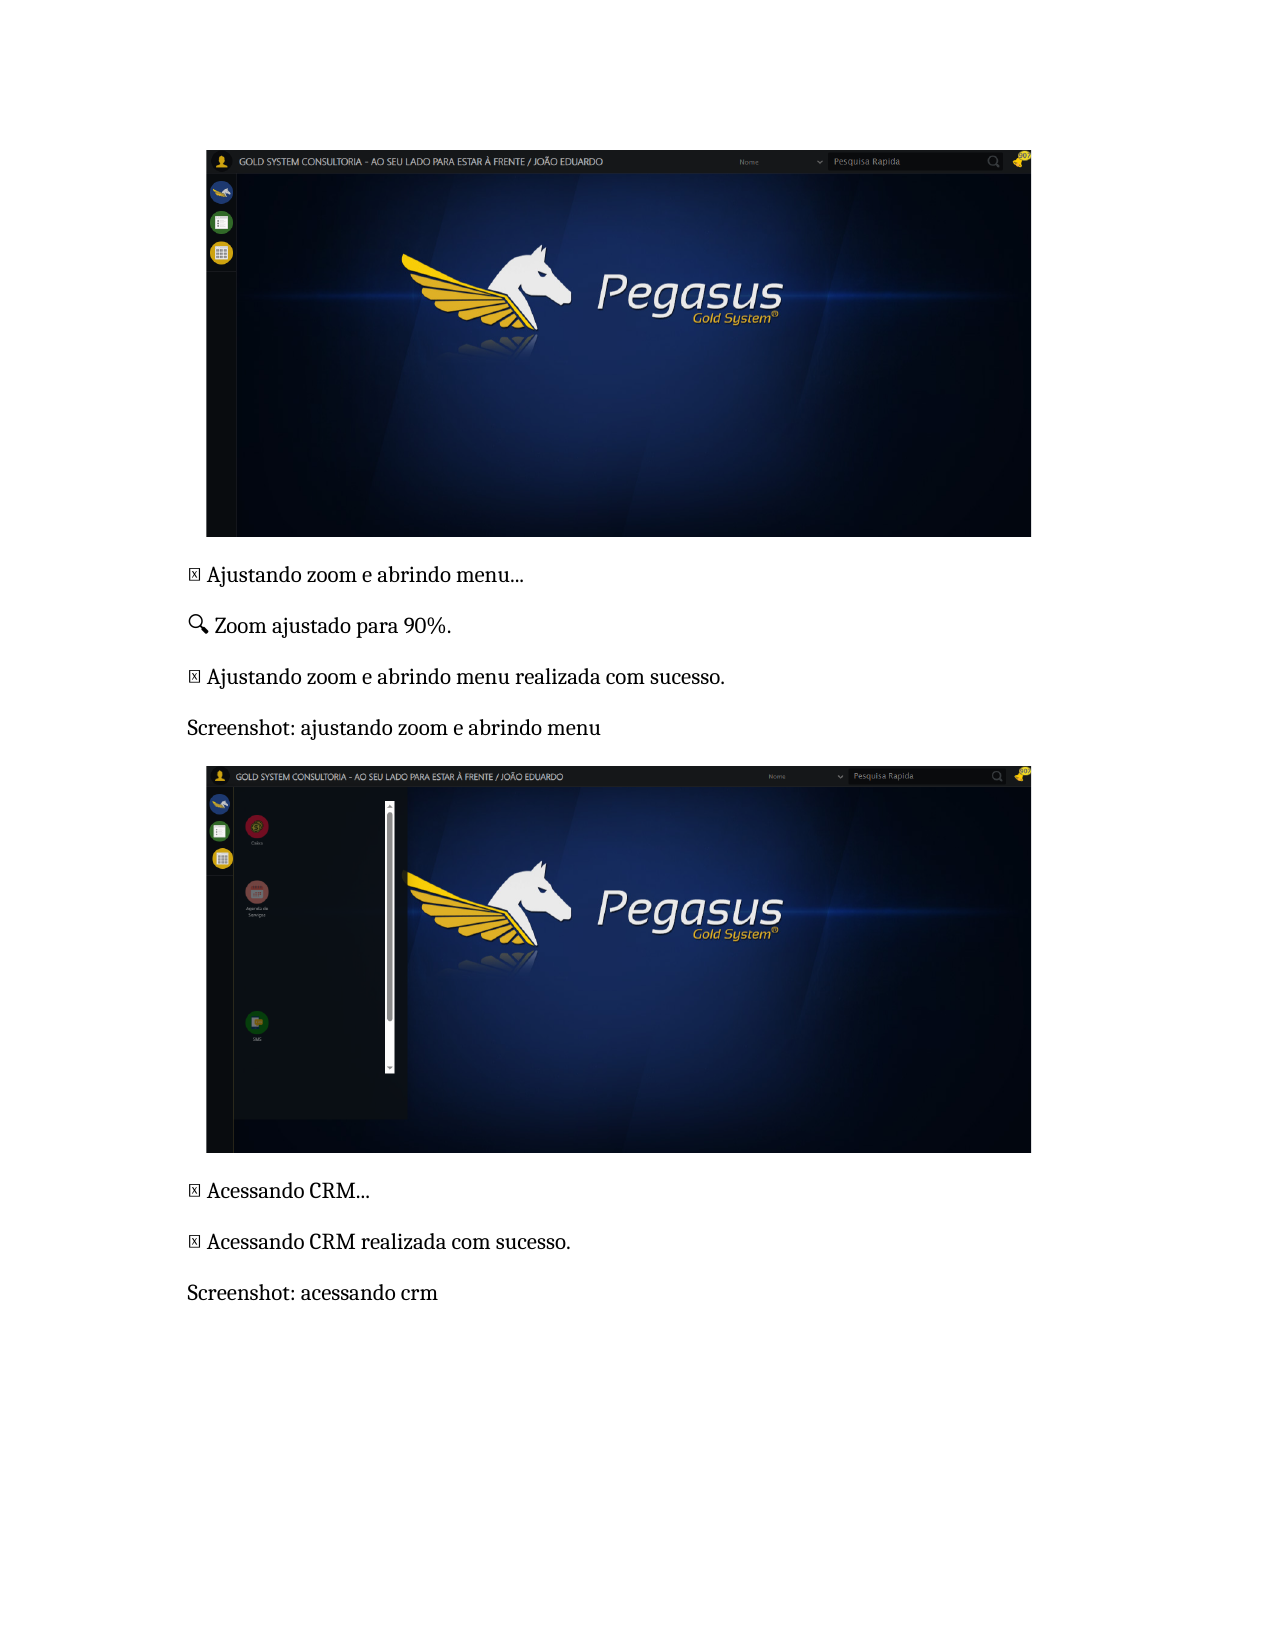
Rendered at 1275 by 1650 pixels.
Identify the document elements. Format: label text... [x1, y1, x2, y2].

text Screenshot: ajustando zoom e abrindo menu [187, 715, 1087, 741]
picture [206, 150, 1032, 537]
text ✅ Ajustando zoom e abrindo menu realizada com sucesso. [187, 664, 1087, 690]
picture [206, 766, 1032, 1153]
text 🔄 Ajustando zoom e abrindo menu... [187, 562, 1087, 588]
text 🔄 Acessando CRM... [187, 1178, 1087, 1204]
text Screenshot: acessando crm [187, 1280, 1087, 1306]
text 🔍 Zoom ajustado para 90%. [187, 613, 1087, 639]
text ✅ Acessando CRM realizada com sucesso. [187, 1229, 1087, 1255]
